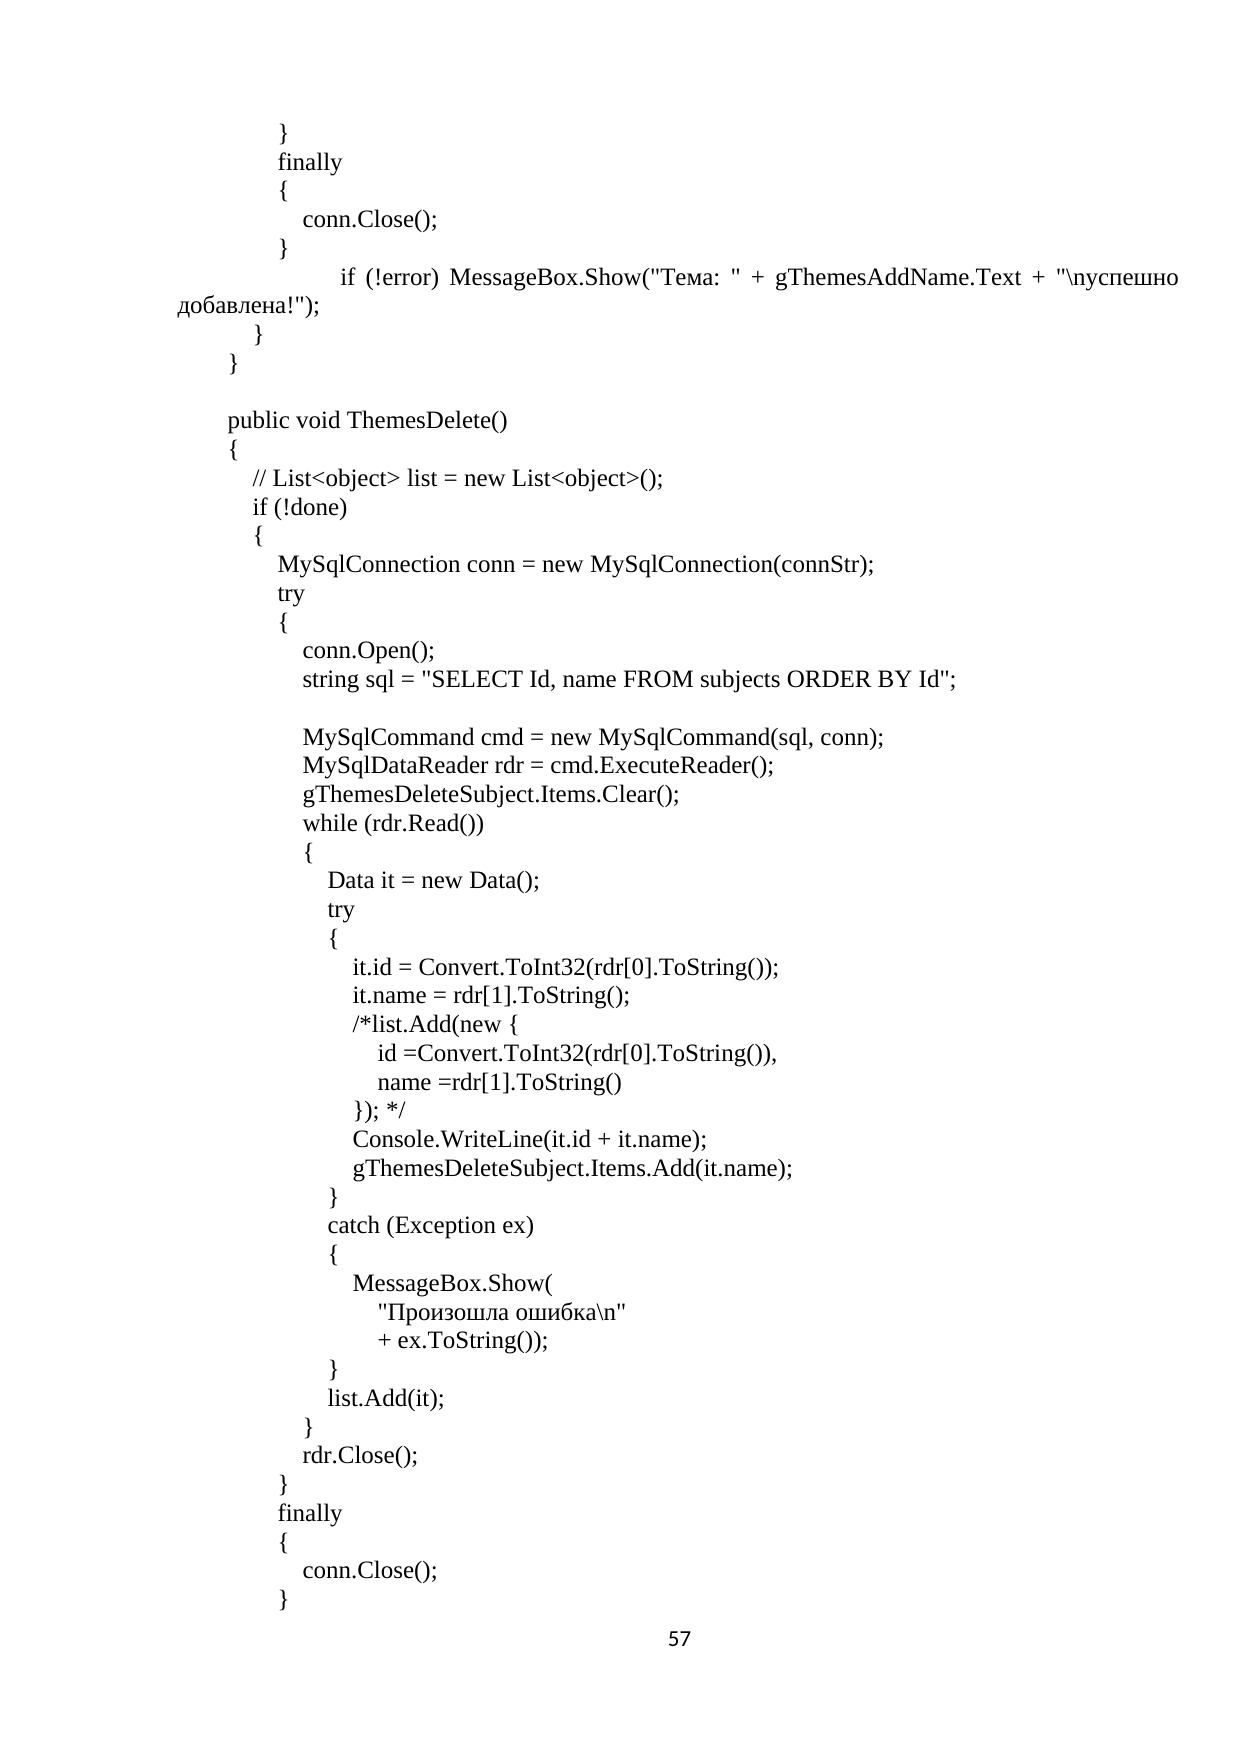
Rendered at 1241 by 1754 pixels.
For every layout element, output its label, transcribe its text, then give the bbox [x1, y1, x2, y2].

text finally [177, 1498, 1181, 1527]
text } [177, 1354, 1181, 1383]
text public void ThemesDelete() [177, 406, 1181, 434]
text { [177, 1239, 1181, 1268]
text rdr.Close(); [177, 1441, 1181, 1469]
text list.Add(it); [177, 1383, 1181, 1412]
text { [177, 1527, 1181, 1556]
text } [177, 1412, 1181, 1441]
text "Произошла ошибка\n" [177, 1297, 1181, 1326]
text Console.WriteLine(it.id + it.name); [177, 1124, 1181, 1153]
text + ex.ToString()); [177, 1326, 1181, 1354]
text it.name = rdr[1].ToString(); [177, 981, 1181, 1009]
text if (!error) MessageBox.Show("Тема: " + gThemesAddName.Text + "\nуспешно добавлена!"); [177, 262, 1181, 319]
text conn.Open(); [177, 636, 1181, 664]
text try [177, 894, 1181, 923]
text while (rdr.Read()) [177, 808, 1181, 837]
text Data it = new Data(); [177, 866, 1181, 894]
text } [177, 118, 1181, 147]
text MySqlCommand cmd = new MySqlCommand(sql, conn); [177, 722, 1181, 751]
text it.id = Convert.ToInt32(rdr[0].ToString()); [177, 952, 1181, 981]
text // List<object> list = new List<object>(); [177, 463, 1181, 492]
text conn.Close(); [177, 204, 1181, 233]
text MySqlDataReader rdr = cmd.ExecuteReader(); [177, 751, 1181, 779]
text { [177, 607, 1181, 636]
text { [177, 434, 1181, 463]
text { [177, 837, 1181, 866]
text } [177, 1182, 1181, 1211]
text } [177, 1469, 1181, 1498]
text } [177, 233, 1181, 262]
text gThemesDeleteSubject.Items.Clear(); [177, 779, 1181, 808]
text { [177, 521, 1181, 549]
text try [177, 578, 1181, 607]
text conn.Close(); [177, 1556, 1181, 1584]
text } [177, 348, 1181, 377]
text MessageBox.Show( [177, 1268, 1181, 1297]
text catch (Exception ex) [177, 1211, 1181, 1239]
text } [177, 1584, 1181, 1613]
text { [177, 176, 1181, 204]
text /*list.Add(new { [177, 1009, 1181, 1038]
text string sql = "SELECT Id, name FROM subjects ORDER BY Id"; [177, 664, 1181, 693]
text } [177, 319, 1181, 348]
text if (!done) [177, 492, 1181, 521]
text }); */ [177, 1096, 1181, 1124]
text gThemesDeleteSubject.Items.Add(it.name); [177, 1153, 1181, 1182]
text MySqlConnection conn = new MySqlConnection(connStr); [177, 549, 1181, 578]
text id =Convert.ToInt32(rdr[0].ToString()), [177, 1038, 1181, 1067]
text { [177, 923, 1181, 952]
text finally [177, 147, 1181, 176]
text name =rdr[1].ToString() [177, 1067, 1181, 1096]
